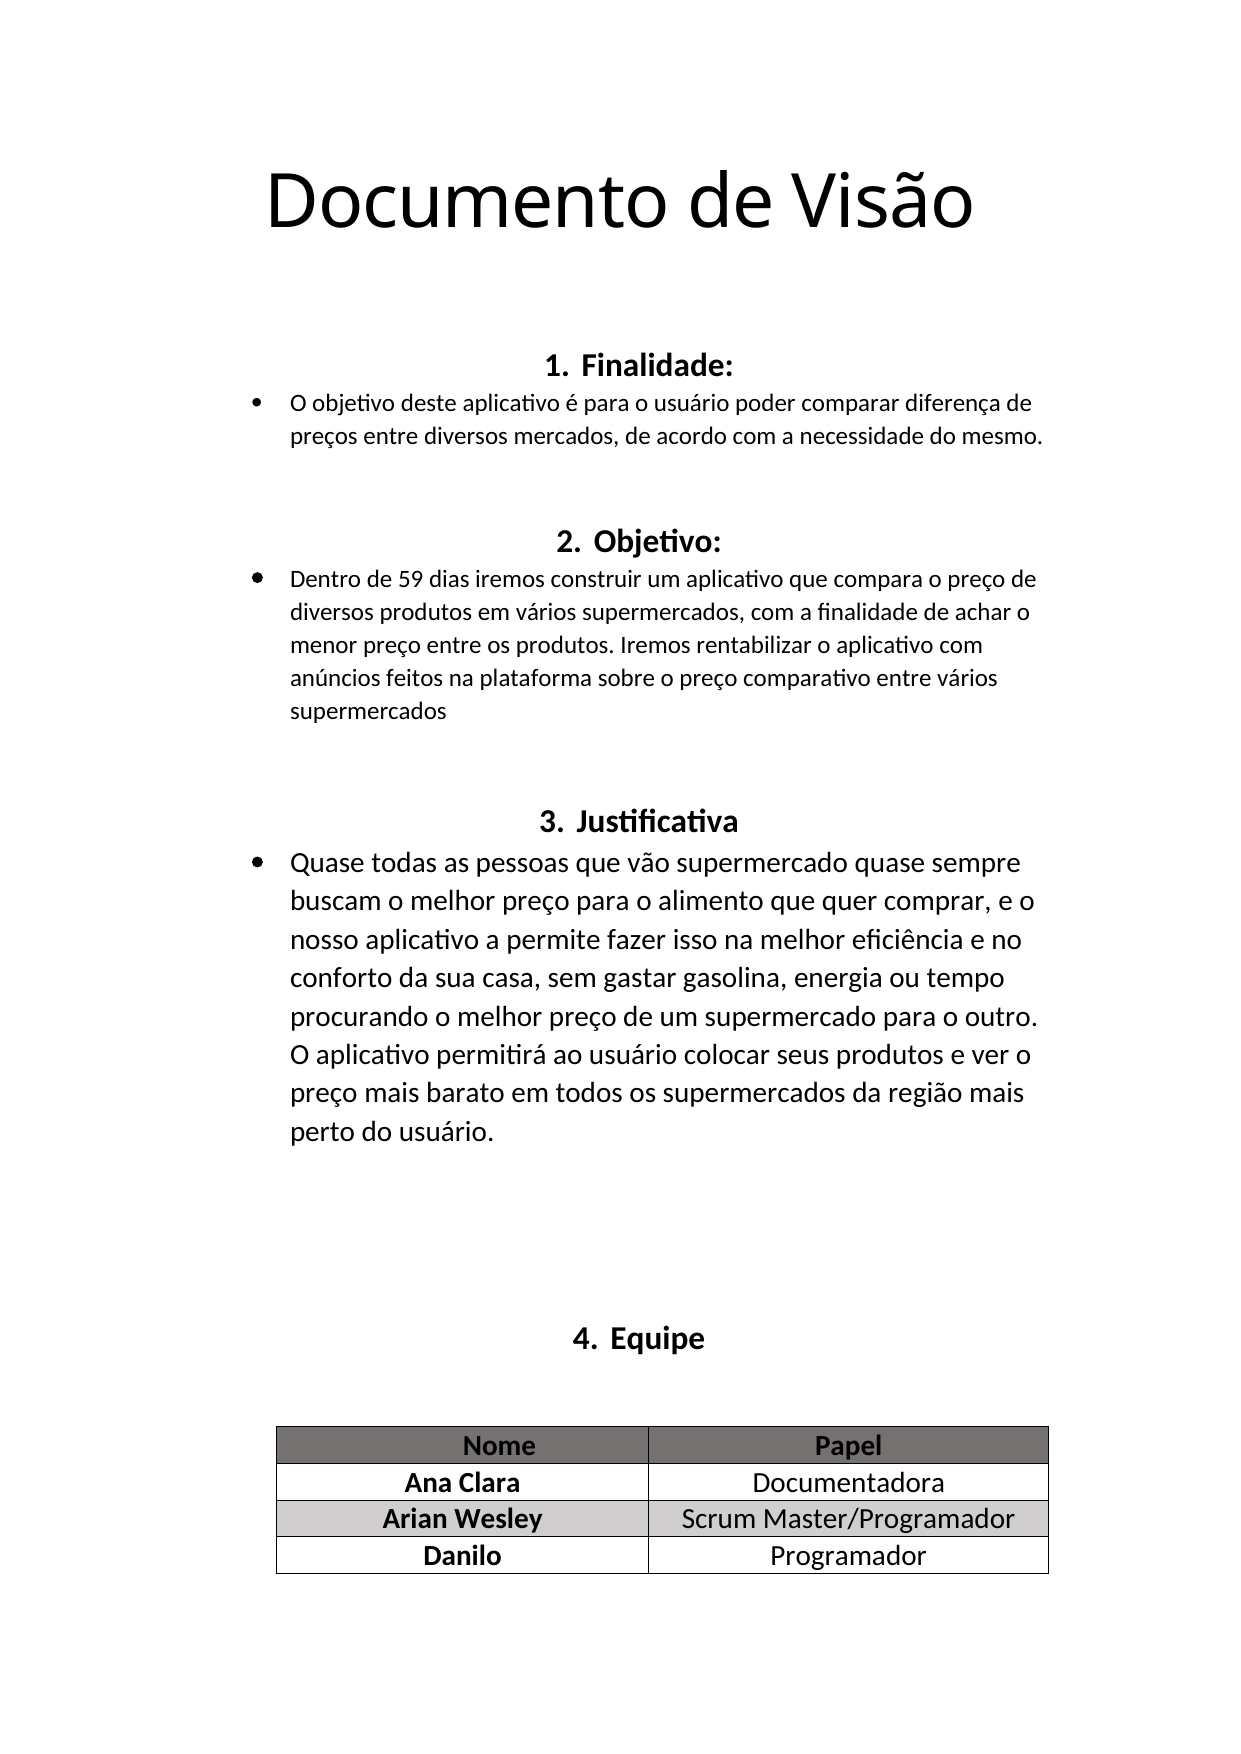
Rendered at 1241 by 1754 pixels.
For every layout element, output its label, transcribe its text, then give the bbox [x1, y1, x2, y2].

table_cell Programador [649, 1537, 1048, 1573]
list Dentro de 59 dias iremos construir um aplicativo que compara o preço de diversos produtos em vários supermercados, com a finalidade de achar o menor preço entre os produtos. Iremos rentabilizar o aplicativo com anúncios feitos na plataforma sobre o preço comparativo entre vários supermercados [252, 563, 1063, 726]
list Objetivo: [215, 519, 1063, 560]
table_header Papel [649, 1427, 1048, 1463]
list Finalidade: [215, 343, 1063, 384]
list O aplicativo permitirá ao usuário colocar seus produtos e ver o preço mais barato em todos os supermercados da região mais perto do usuário. [290, 1036, 1063, 1149]
table_header Nome [277, 1427, 648, 1463]
table_cell Documentadora [649, 1464, 1048, 1499]
list Quase todas as pessoas que vão supermercado quase sempre buscam o melhor preço para o alimento que quer comprar, e o nosso aplicativo a permite fazer isso na melhor eficiência e no conforto da sua casa, sem gastar gasolina, energia ou tempo procurando o melhor preço de um supermercado para o outro. [252, 844, 1063, 1033]
list O objetivo deste aplicativo é para o usuário poder comparar diferença de preços entre diversos mercados, de acordo com a necessidade do mesmo. [252, 387, 1063, 451]
table_cell Arian Wesley [277, 1501, 648, 1536]
title Documento de Visão [177, 148, 1063, 250]
list Justificativa [215, 800, 1063, 841]
table_cell Ana Clara [277, 1464, 648, 1499]
table_cell Scrum Master/Programador [649, 1501, 1048, 1536]
list Equipe [215, 1317, 1063, 1357]
table_cell Danilo [277, 1537, 648, 1573]
